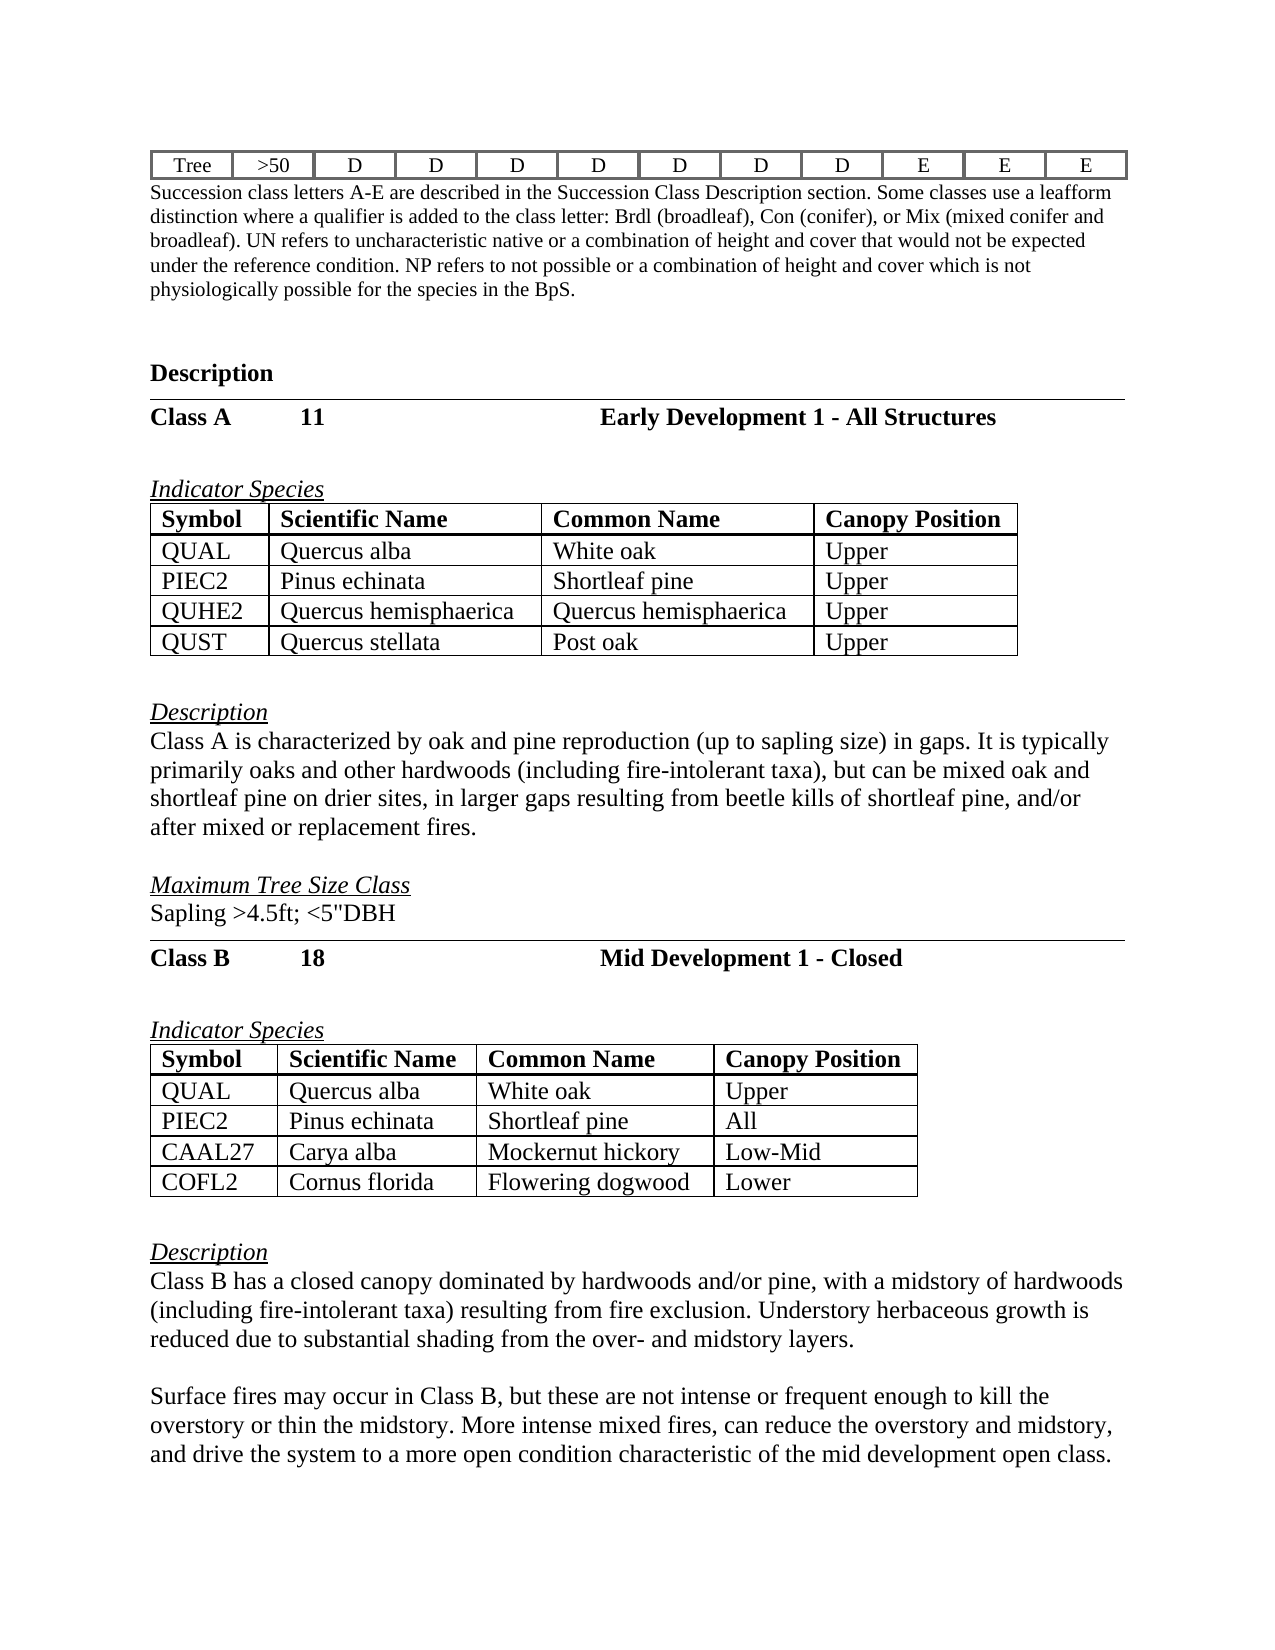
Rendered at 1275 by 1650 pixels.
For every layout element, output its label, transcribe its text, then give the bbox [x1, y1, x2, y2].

table_cell D [316, 153, 394, 177]
table_cell CAAL27 [151, 1137, 277, 1165]
text Surface fires may occur in Class B, but these are not intense or frequent enough to kill the overstory or thin the midstory. More intense mixed fires, can reduce the overstory and midstory, and drive the system to a more open condition characteristic of the mid development open class. [150, 1381, 1125, 1467]
text Class B has a closed canopy dominated by hardwoods and/or pine, with a midstory of hardwoods (including fire-intolerant taxa) resulting from fire exclusion. Understory herbaceous growth is reduced due to substantial shading from the over- and midstory layers. [150, 1266, 1125, 1352]
table_cell COFL2 [151, 1167, 277, 1196]
text Class A 11 Early Development 1 - All Structures [150, 400, 1125, 431]
table_header Common Name [542, 504, 813, 533]
table_header Scientific Name [270, 504, 541, 533]
table_header Symbol [151, 1045, 277, 1073]
table_header Scientific Name [278, 1045, 476, 1073]
table_cell Shortleaf pine [477, 1106, 713, 1135]
table_cell QUST [151, 627, 268, 655]
table_header Common Name [477, 1045, 713, 1073]
text Indicator Species [150, 1015, 1125, 1044]
table_cell D [478, 153, 556, 177]
table_cell Carya alba [278, 1137, 476, 1165]
table_cell D [803, 153, 881, 177]
table_header Canopy Position [815, 504, 1017, 533]
table_cell Flowering dogwood [477, 1167, 713, 1196]
table_cell Lower [715, 1167, 917, 1196]
table_header Symbol [151, 504, 268, 533]
text Description [150, 697, 1125, 726]
table_cell PIEC2 [151, 566, 268, 595]
table_cell >50 [234, 153, 312, 177]
table_cell QUAL [151, 1076, 277, 1105]
text Class A is characterized by oak and pine reproduction (up to sapling size) in gaps. It is typically primarily oaks and other hardwoods (including fire-intolerant taxa), but can be mixed oak and shortleaf pine on drier sites, in larger gaps resulting from beetle kills of shortleaf pine, and/or after mixed or replacement fires. [150, 726, 1125, 841]
table_cell D [559, 153, 637, 177]
table_cell QUAL [151, 536, 268, 564]
text Succession class letters A-E are described in the Succession Class Description section. Some classes use a leafform distinction where a qualifier is added to the class letter: Brdl (broadleaf), Con (conifer), or Mix (mixed conifer and broadleaf). UN refers to uncharacteristic native or a combination of height and cover that would not be expected under the reference condition. NP refers to not possible or a combination of height and cover which is not physiologically possible for the species in the BpS. [150, 180, 1125, 301]
table_cell Post oak [542, 627, 813, 655]
table_cell E [1047, 153, 1125, 177]
table_cell Upper [815, 596, 1017, 625]
table_cell Quercus alba [278, 1076, 476, 1105]
text Description [150, 1237, 1125, 1266]
table_cell Quercus stellata [270, 627, 541, 655]
table_cell E [966, 153, 1044, 177]
table_cell Cornus florida [278, 1167, 476, 1196]
table_cell Mockernut hickory [477, 1137, 713, 1165]
text Maximum Tree Size ClassSapling >4.5ft; <5"DBH [150, 870, 1125, 927]
table_cell Quercus hemisphaerica [270, 596, 541, 625]
table_cell PIEC2 [151, 1106, 277, 1135]
table_cell Upper [815, 627, 1017, 655]
table_header Canopy Position [715, 1045, 917, 1073]
table_cell Upper [715, 1076, 917, 1105]
table_cell Quercus alba [270, 536, 541, 564]
text Class B 18 Mid Development 1 - Closed [150, 941, 1125, 972]
table_cell E [884, 153, 962, 177]
table_cell White oak [477, 1076, 713, 1105]
table_cell Tree [153, 153, 231, 177]
table_cell Pinus echinata [270, 566, 541, 595]
table_cell Upper [815, 566, 1017, 595]
table_cell QUHE2 [151, 596, 268, 625]
text Indicator Species [150, 474, 1125, 503]
table_cell Low-Mid [715, 1137, 917, 1165]
table_cell D [397, 153, 475, 177]
table_cell All [715, 1106, 917, 1135]
table_cell Shortleaf pine [542, 566, 813, 595]
table_cell Quercus hemisphaerica [542, 596, 813, 625]
table_cell D [722, 153, 800, 177]
text Description [150, 358, 1125, 387]
table_cell White oak [542, 536, 813, 564]
table_cell D [641, 153, 719, 177]
table_cell Upper [815, 536, 1017, 564]
table_cell Pinus echinata [278, 1106, 476, 1135]
